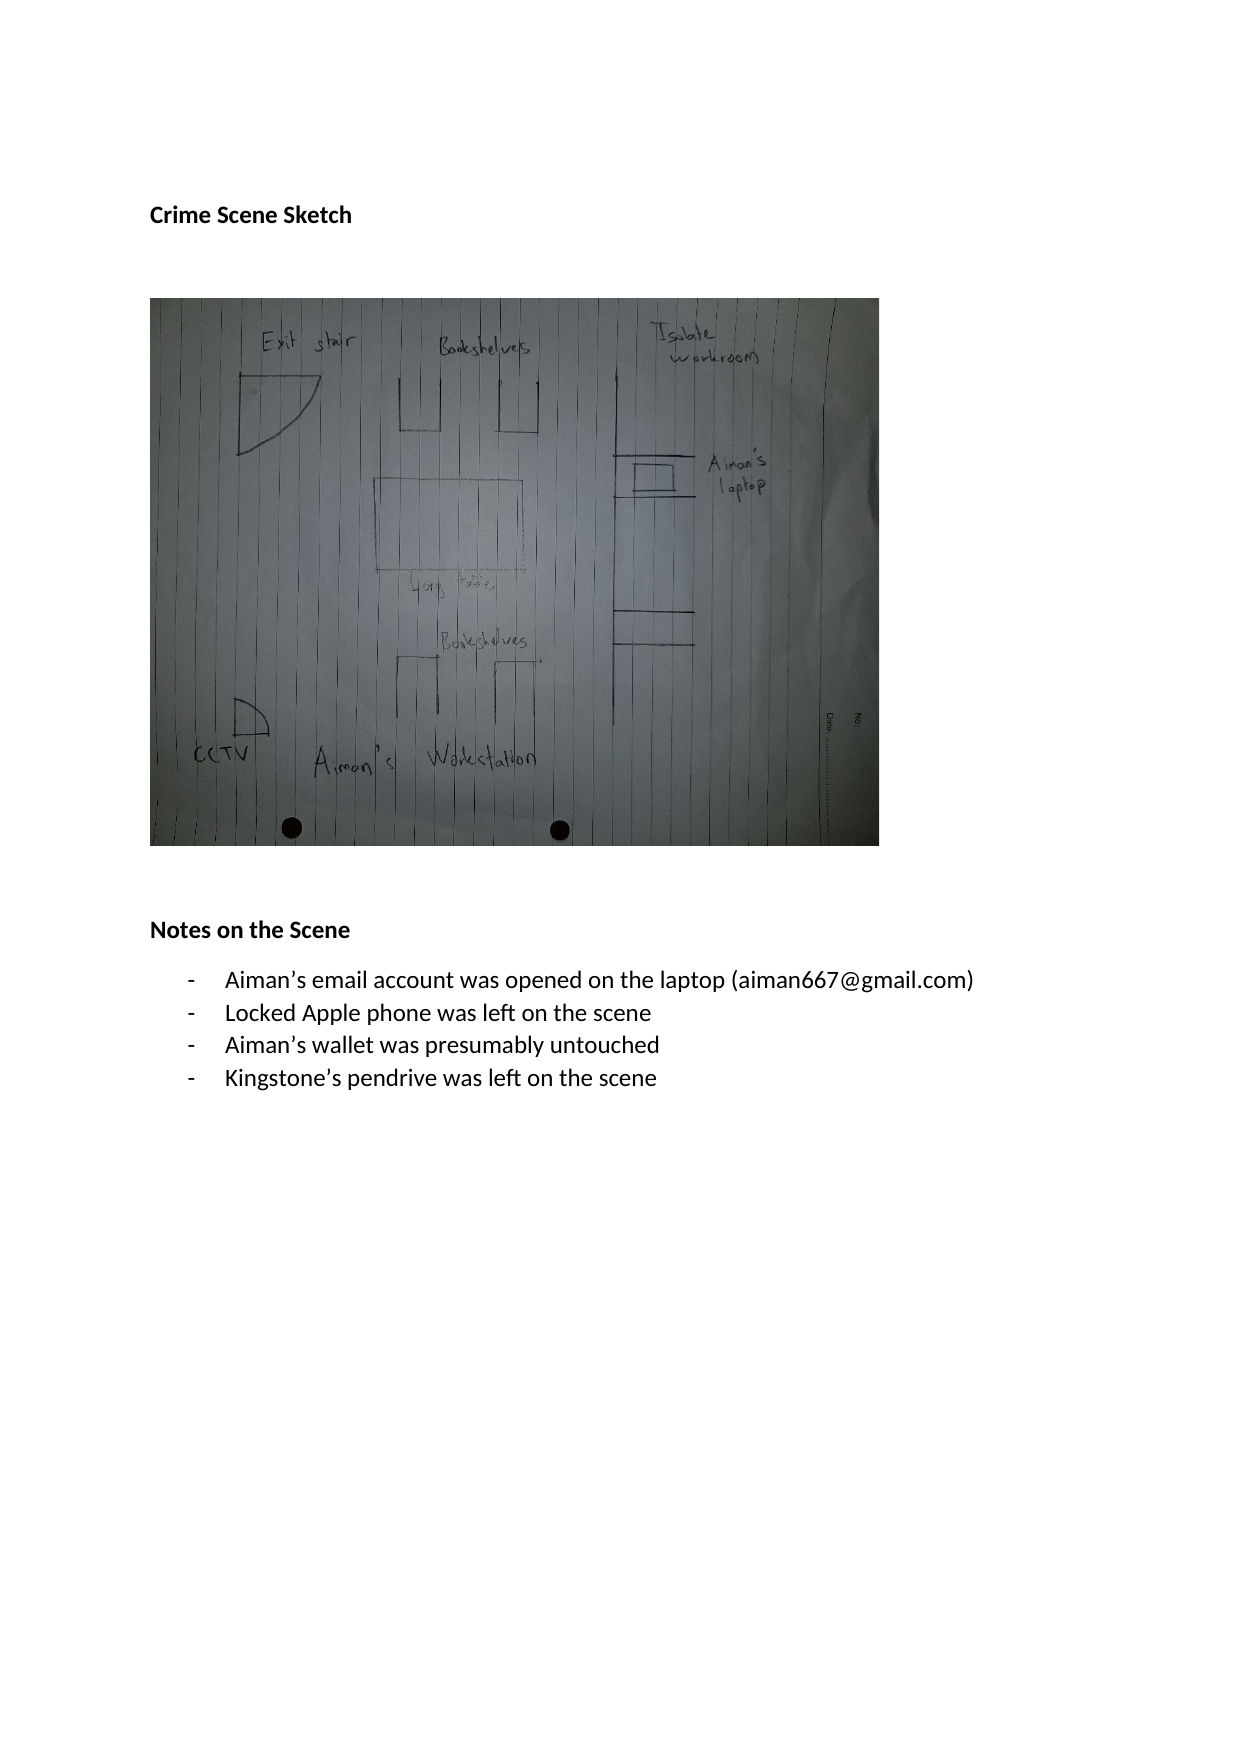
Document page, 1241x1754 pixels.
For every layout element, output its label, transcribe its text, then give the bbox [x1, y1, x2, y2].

list Aiman’s wallet was presumably untouched [187, 1030, 1090, 1060]
picture [150, 298, 880, 846]
text Crime Scene Sketch [150, 199, 1090, 230]
list Kingstone’s pendrive was left on the scene [187, 1063, 1090, 1093]
list Locked Apple phone was left on the scene [187, 997, 1090, 1027]
list Aiman’s email account was opened on the laptop (aiman667@gmail.com) [187, 964, 1090, 994]
text Notes on the Scene [150, 914, 1090, 945]
